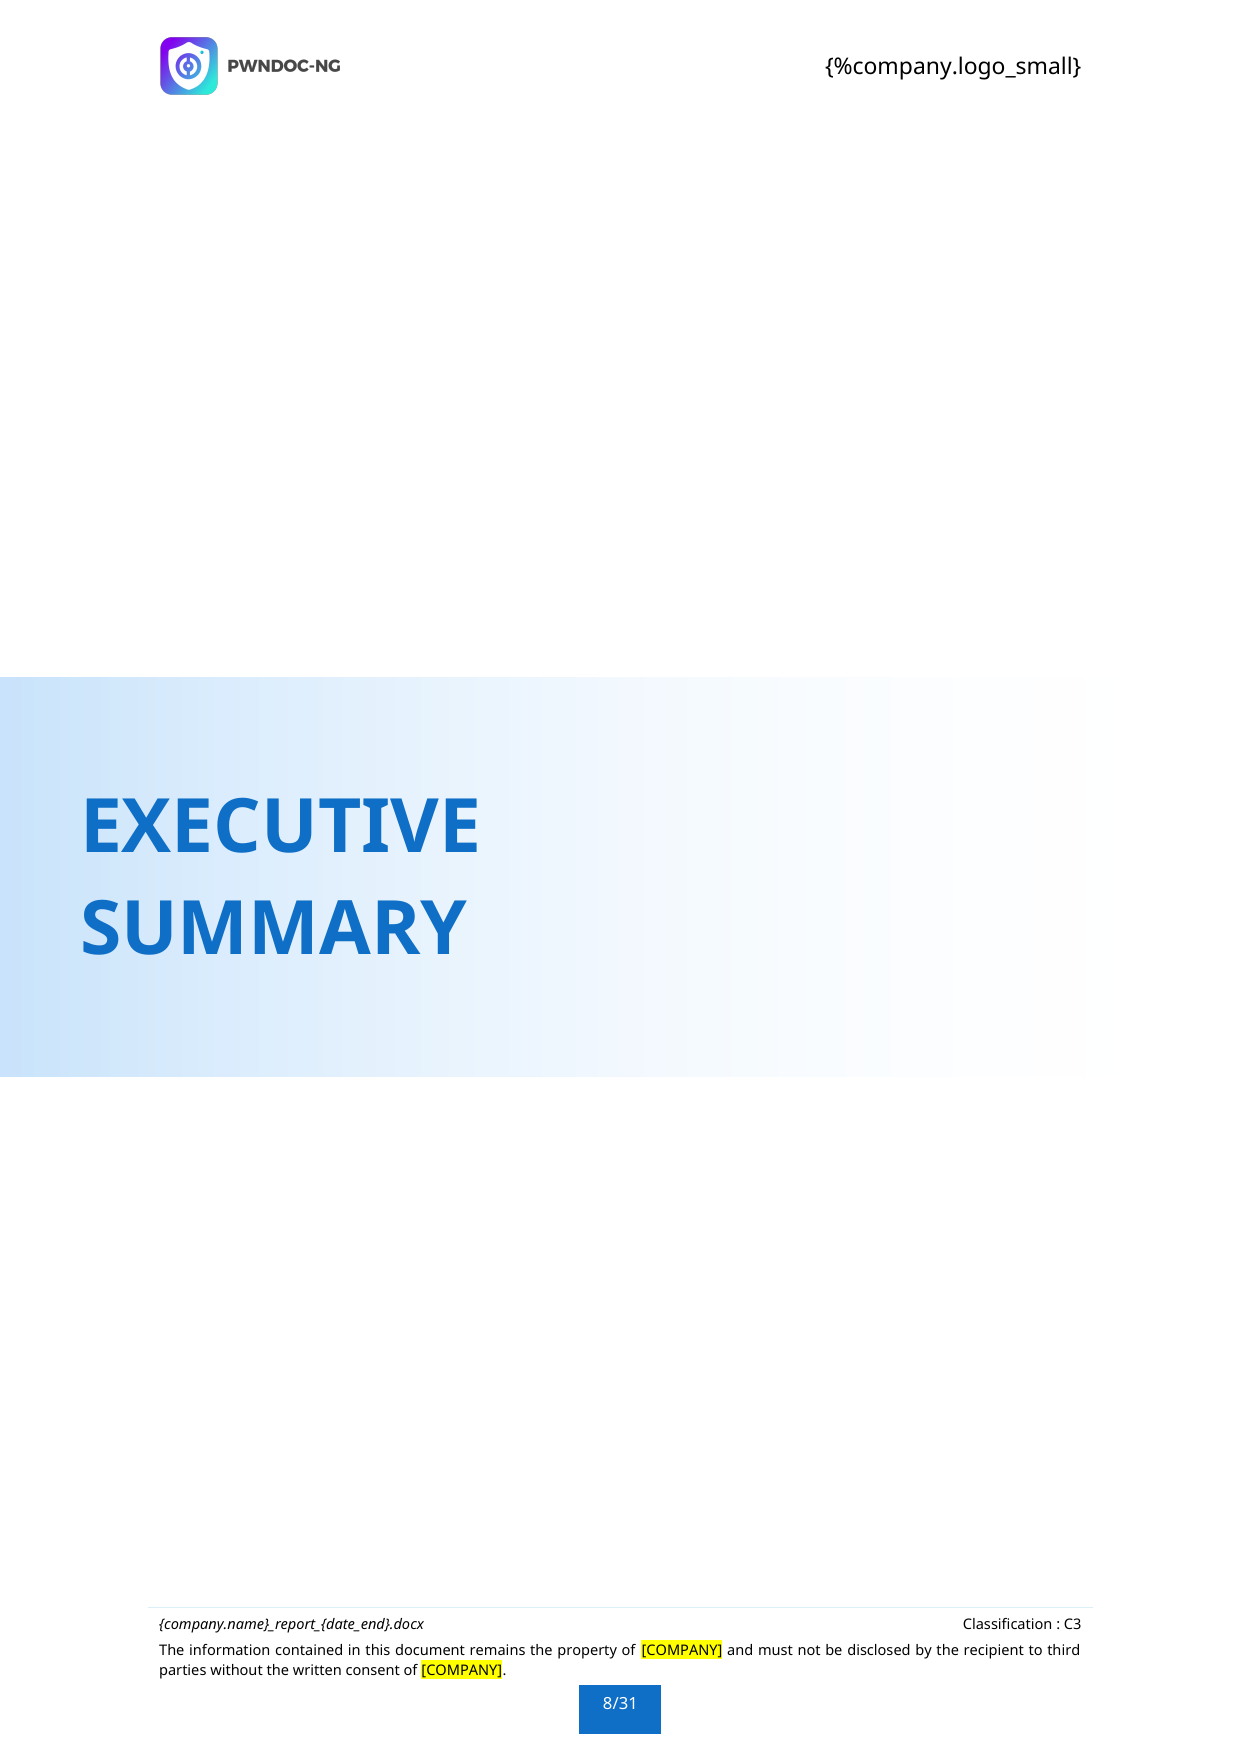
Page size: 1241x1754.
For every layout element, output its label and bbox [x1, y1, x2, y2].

picture [158, 29, 350, 103]
